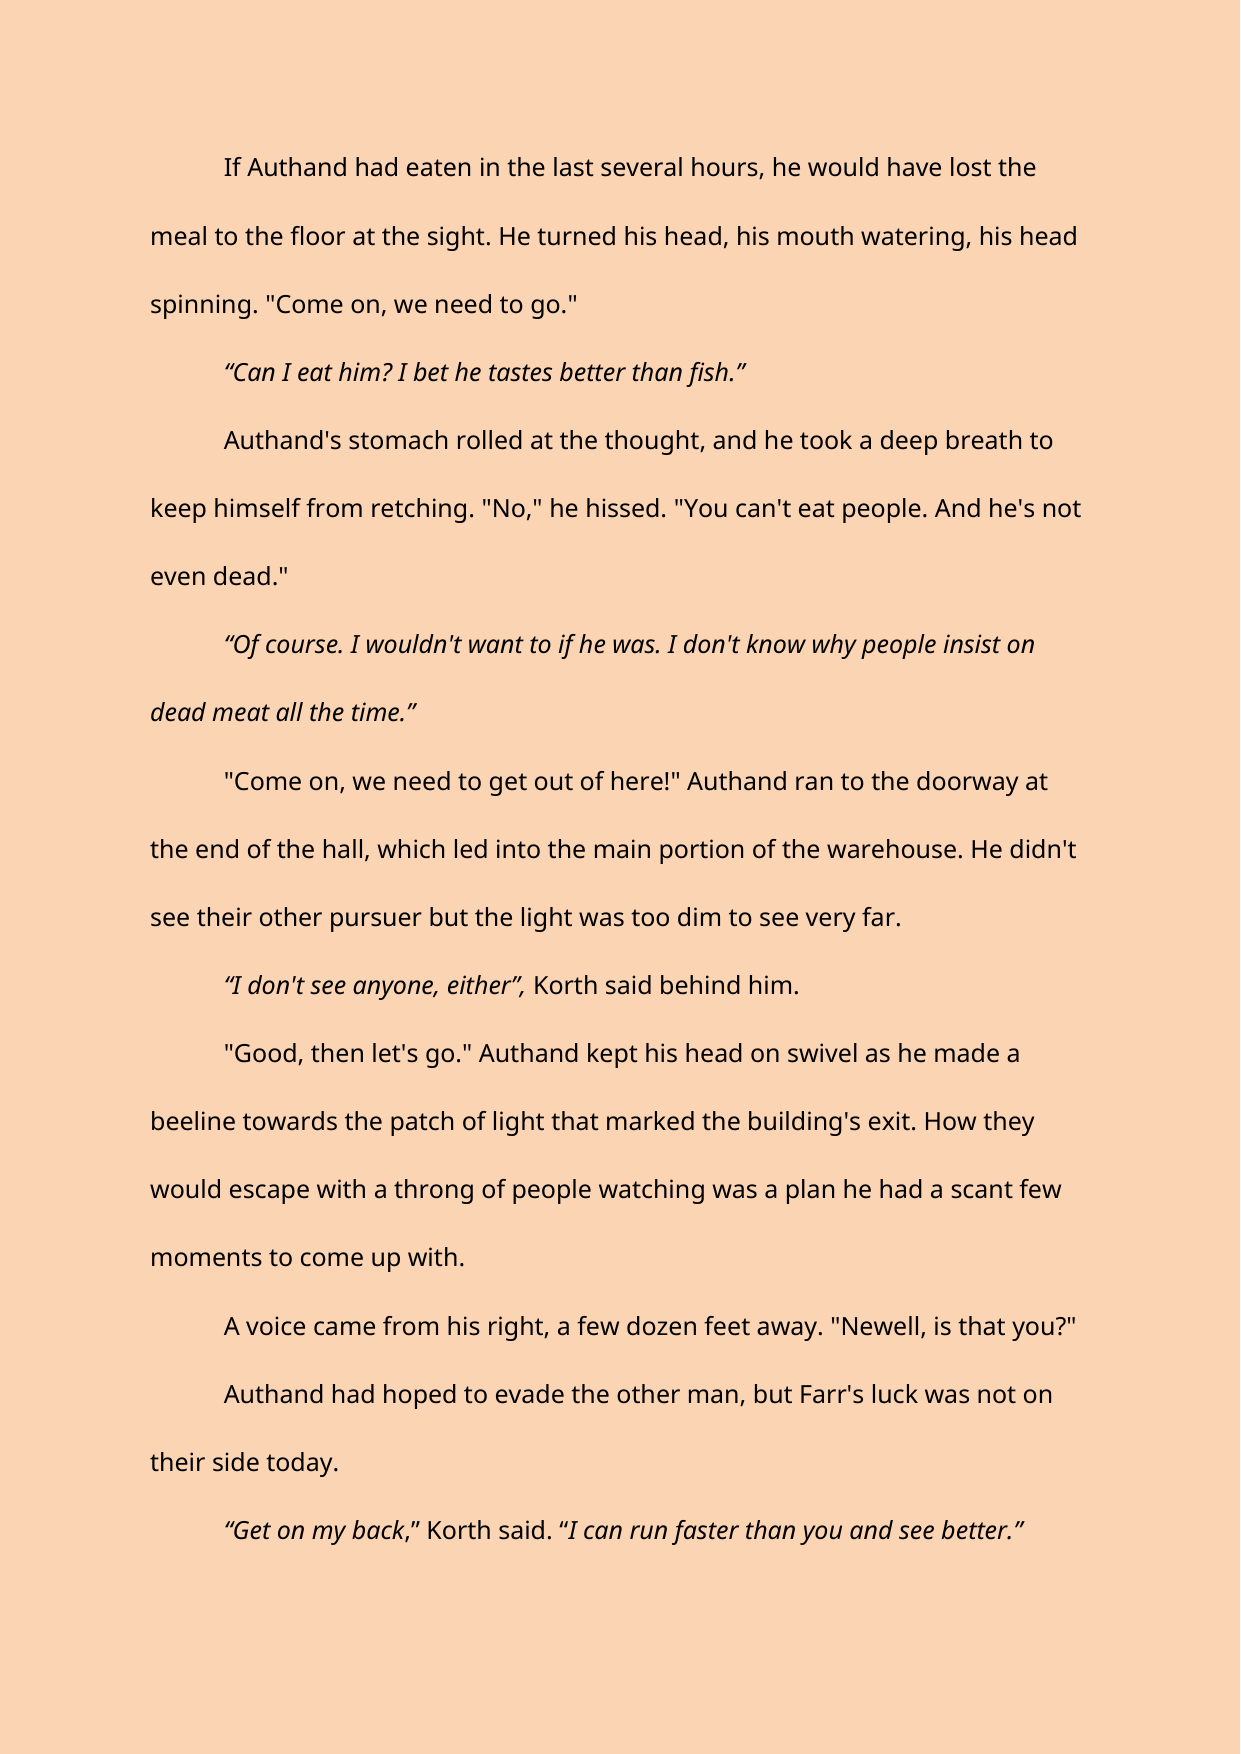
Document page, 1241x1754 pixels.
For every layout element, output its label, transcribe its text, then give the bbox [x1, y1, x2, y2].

text A voice came from his right, a few dozen feet away. "Newell, is that you?" [150, 1308, 1090, 1342]
text "Come on, we need to get out of here!" Authand ran to the doorway at the end of the hall, which led into the main portion of the warehouse. He didn't see their other pursuer but the light was too dim to see very far. [150, 763, 1090, 933]
text “Of course. I wouldn't want to if he was. I don't know why people insist on dead meat all the time.” [150, 627, 1090, 729]
text Authand's stomach rolled at the thought, and he took a deep breath to keep himself from retching. "No," he hissed. "You can't eat people. And he's not even dead." [150, 422, 1090, 593]
text "Good, then let's go." Authand kept his head on swivel as he made a beeline towards the patch of light that marked the building's exit. How they would escape with a throng of people watching was a plan he had a scant few moments to come up with. [150, 1036, 1090, 1274]
text “Can I eat him? I bet he tastes better than fish.” [150, 354, 1090, 388]
text If Authand had eaten in the last several hours, he would have lost the meal to the floor at the sight. He turned his head, his mouth watering, his head spinning. "Come on, we need to go." [150, 150, 1090, 320]
text “Get on my back,” Korth said. “I can run faster than you and see better.” [150, 1512, 1090, 1547]
text Authand had hoped to evade the other man, but Farr's luck was not on their side today. [150, 1376, 1090, 1478]
text “I don't see anyone, either”, Korth said behind him. [150, 967, 1090, 1002]
